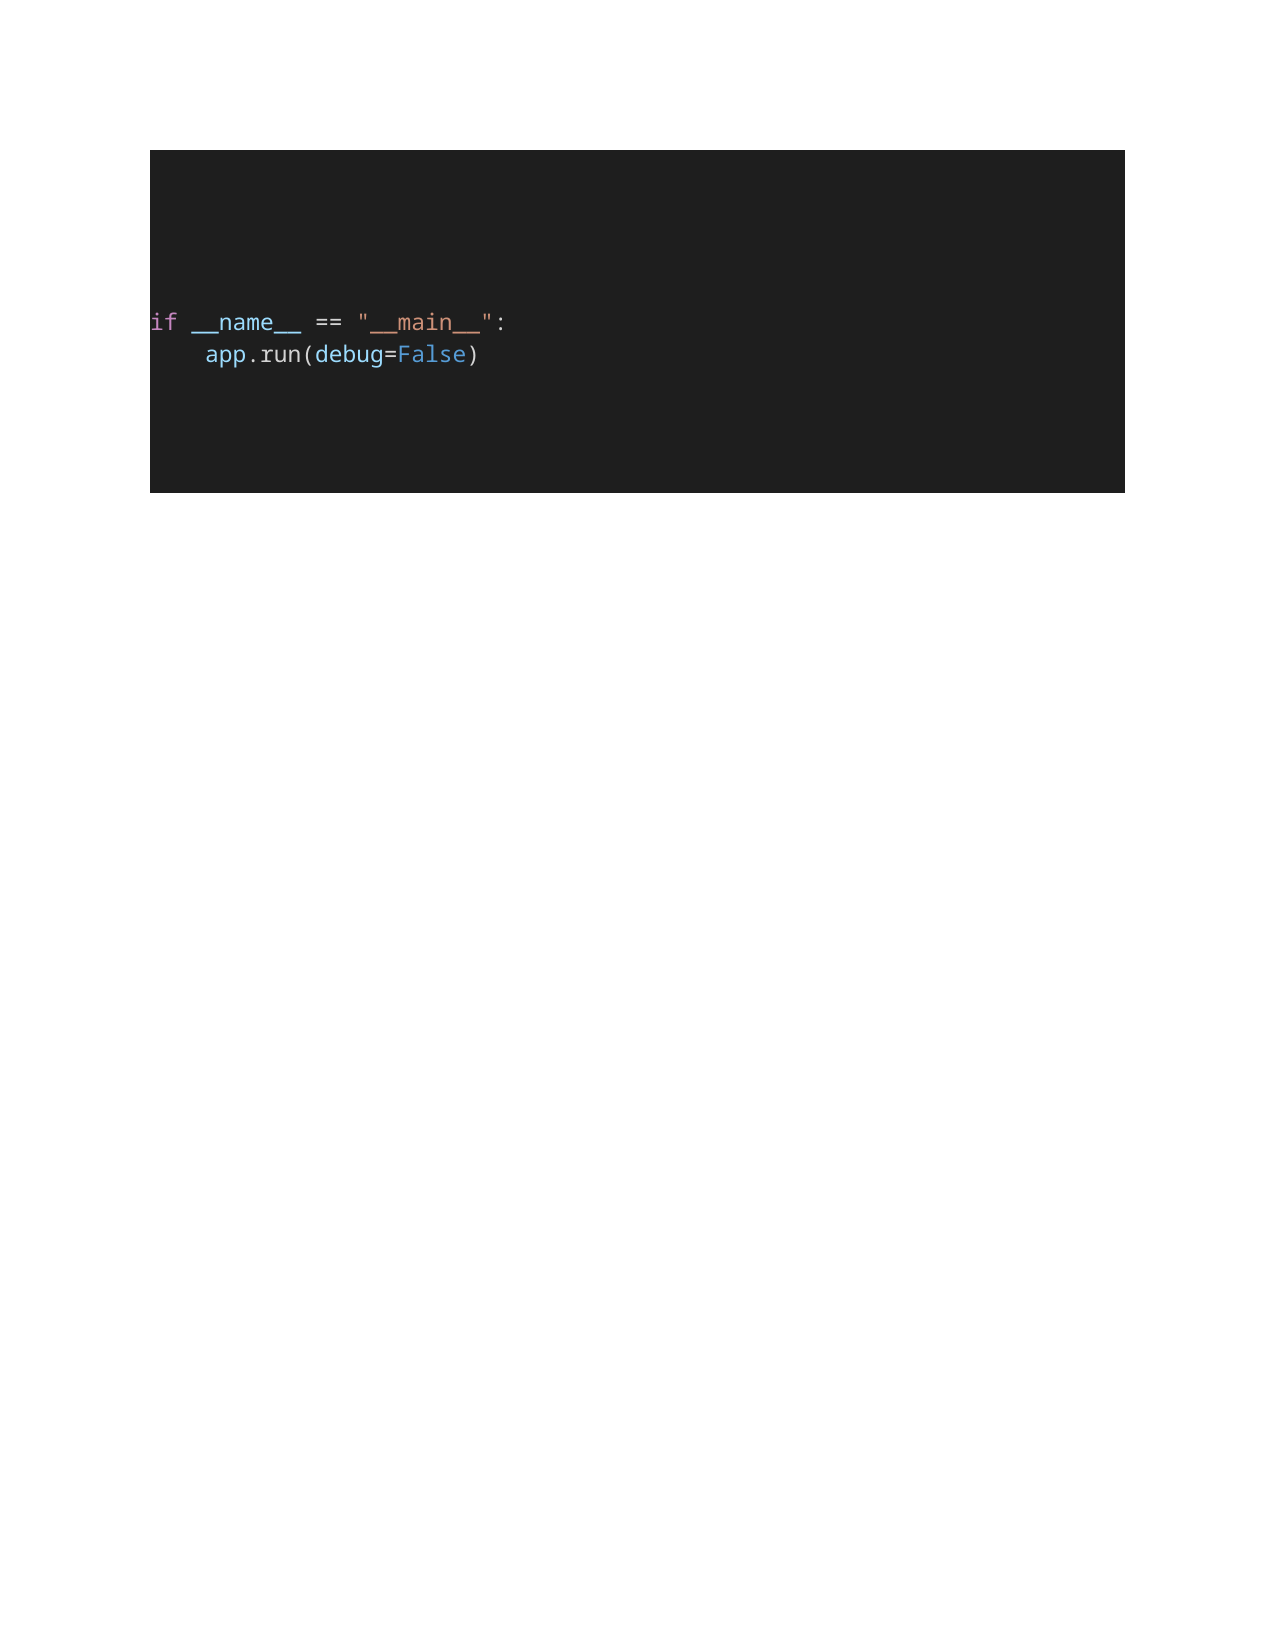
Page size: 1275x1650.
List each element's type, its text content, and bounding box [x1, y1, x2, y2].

text app.run(debug=False) [150, 337, 1125, 369]
text if __name__ == "__main__": [150, 306, 1125, 337]
